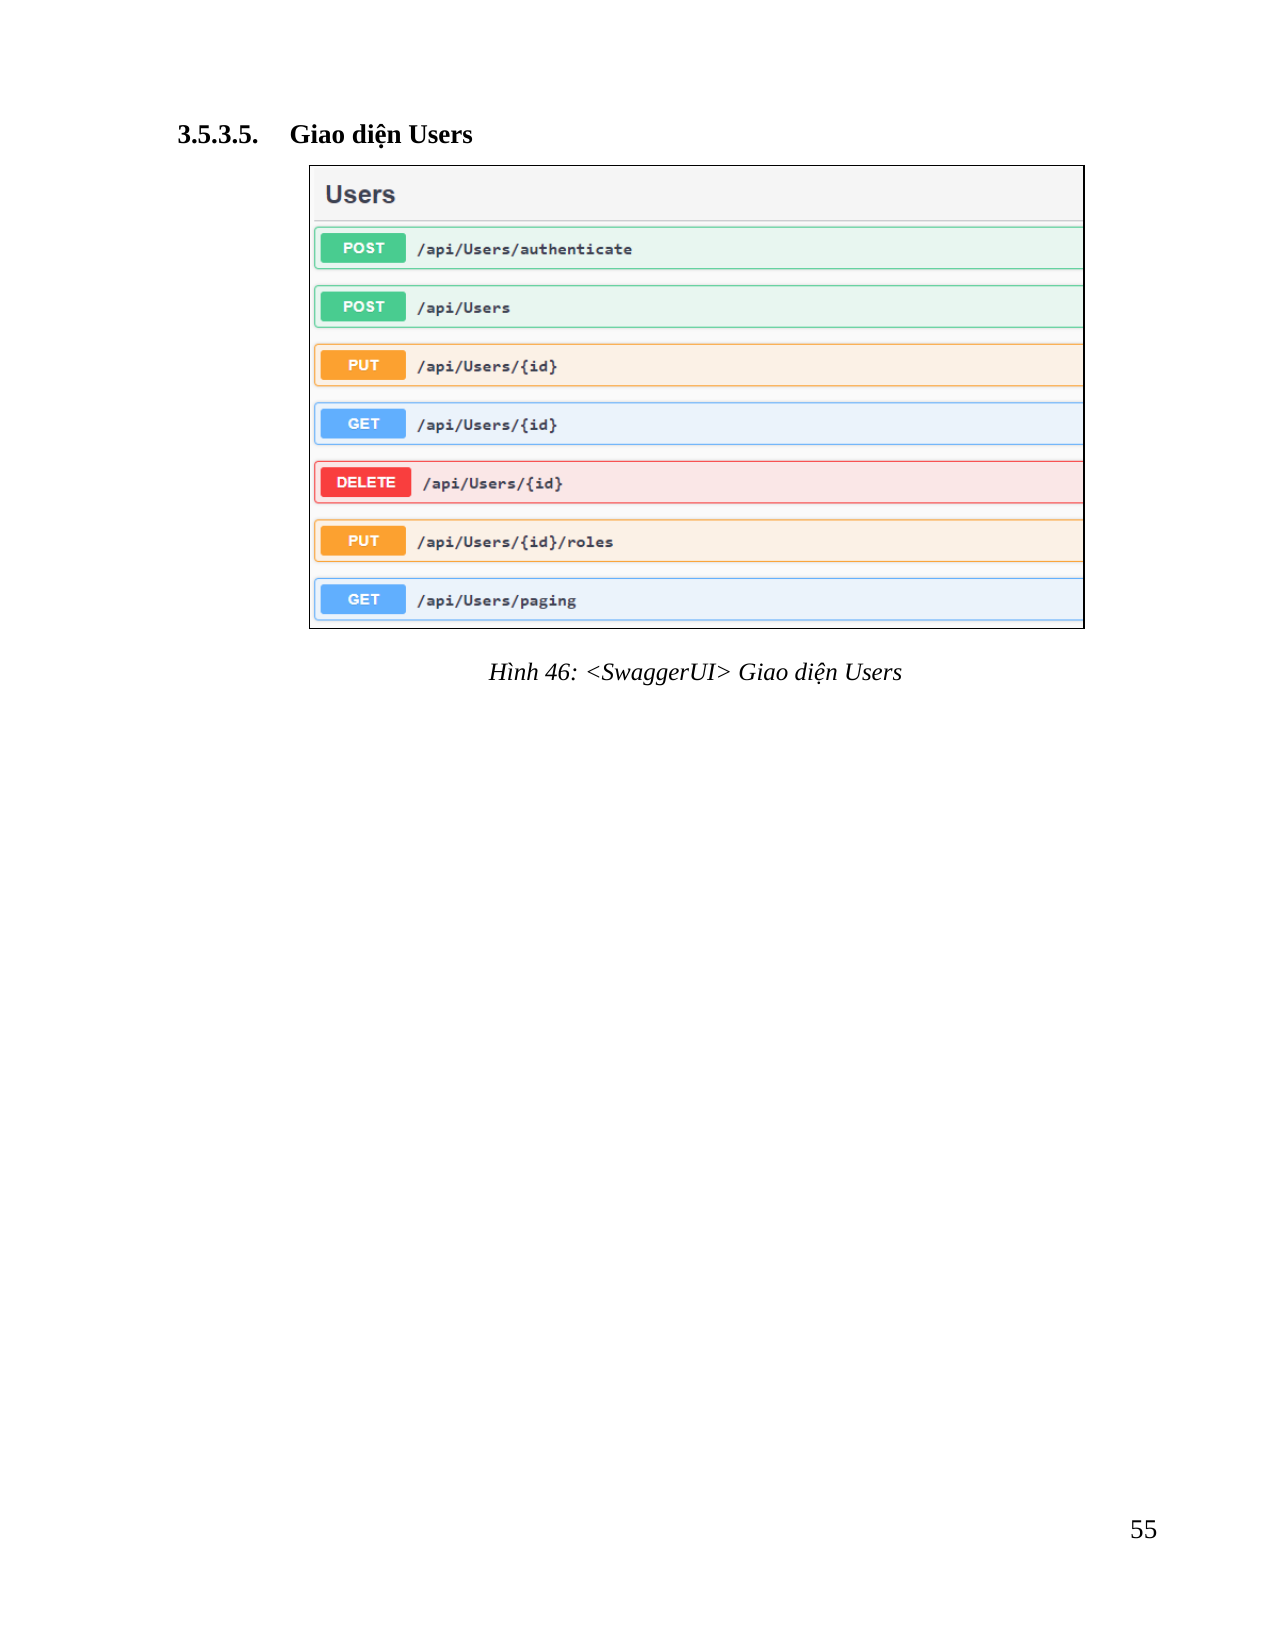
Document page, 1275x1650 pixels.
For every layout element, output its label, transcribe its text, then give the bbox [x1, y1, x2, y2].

subtitle Giao diện Users [177, 118, 1157, 149]
picture [310, 166, 1083, 628]
